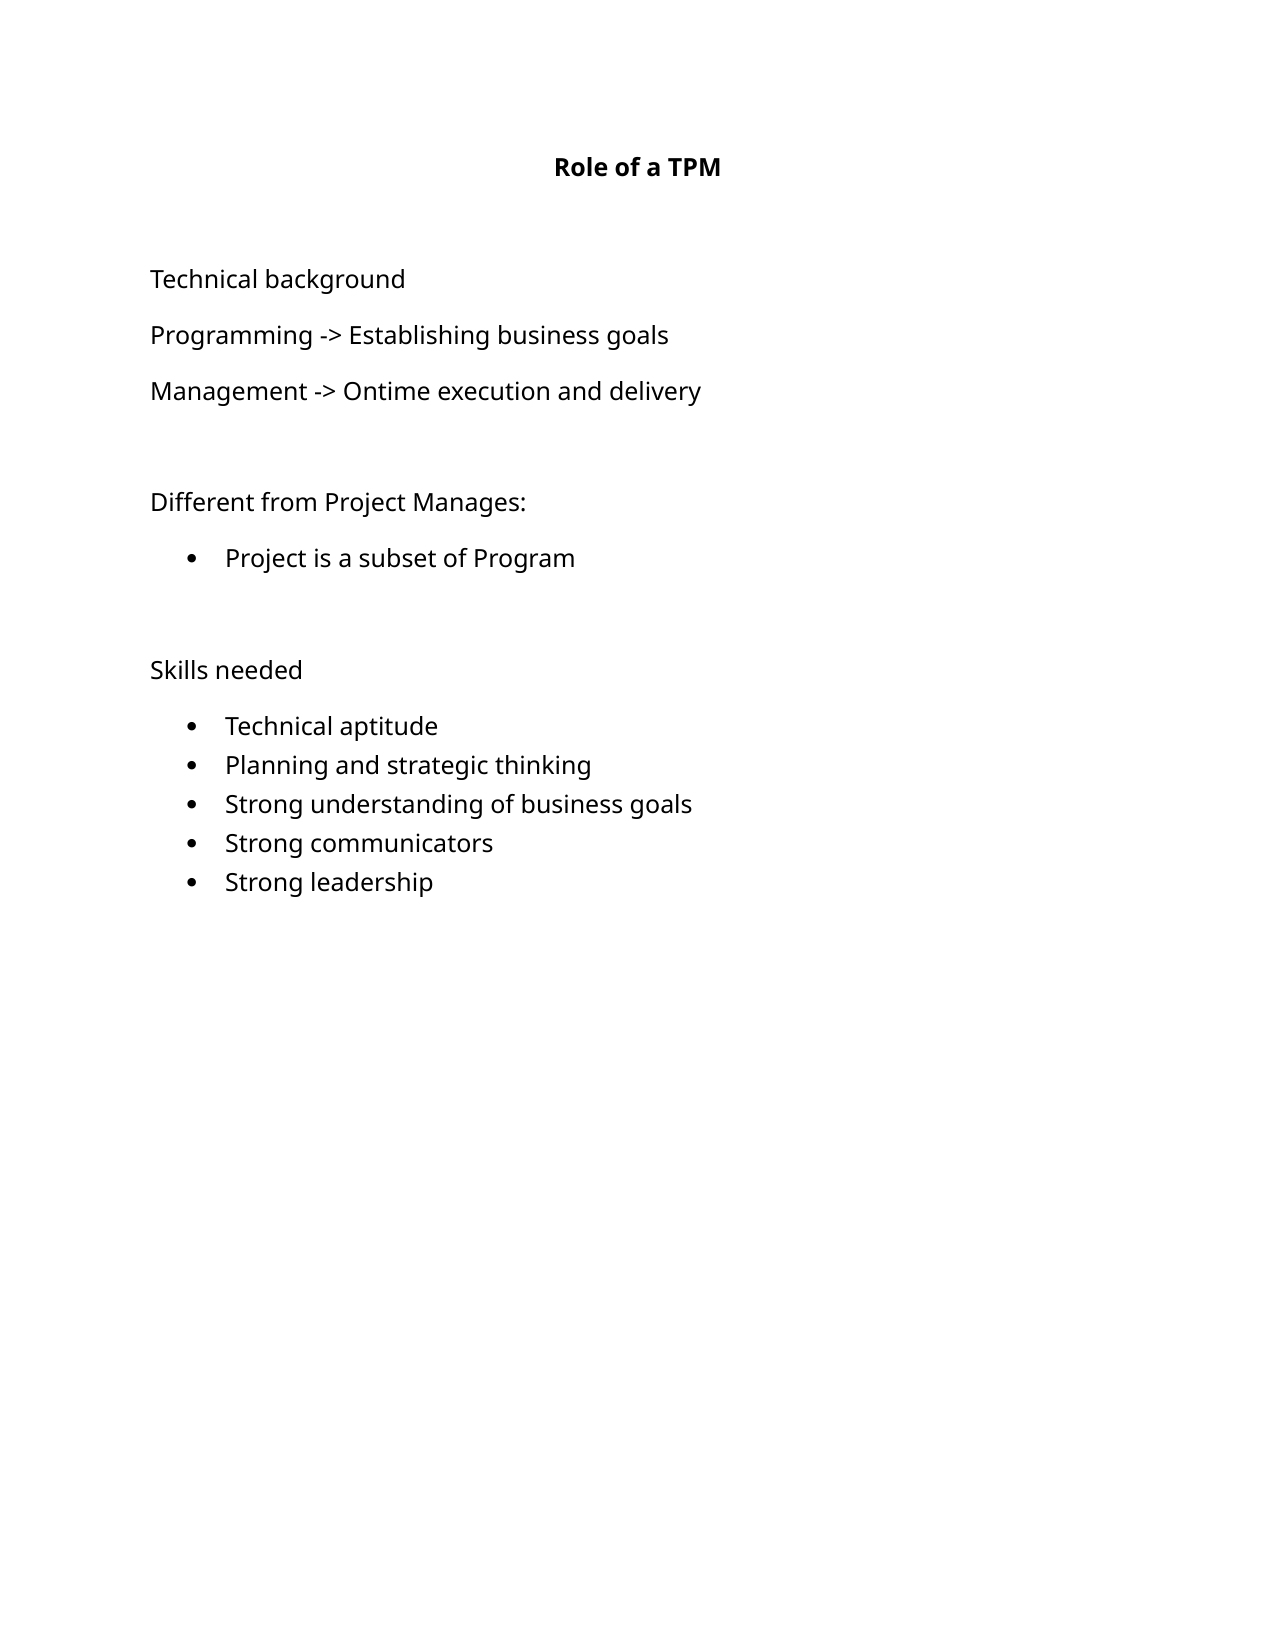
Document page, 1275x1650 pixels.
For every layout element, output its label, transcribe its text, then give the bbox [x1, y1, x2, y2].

list Strong understanding of business goals [187, 787, 1125, 821]
text Role of a TPM [150, 150, 1125, 184]
text Technical background [150, 262, 1125, 296]
text Skills needed [150, 652, 1125, 687]
text Management -> Ontime execution and delivery [150, 373, 1125, 407]
text Different from Project Manages: [150, 485, 1125, 519]
list Planning and strategic thinking [187, 747, 1125, 782]
list Strong communicators [187, 826, 1125, 860]
list Project is a subset of Program [187, 541, 1125, 575]
list Strong leadership [187, 865, 1125, 899]
text Programming -> Establishing business goals [150, 317, 1125, 352]
list Technical aptitude [187, 708, 1125, 742]
